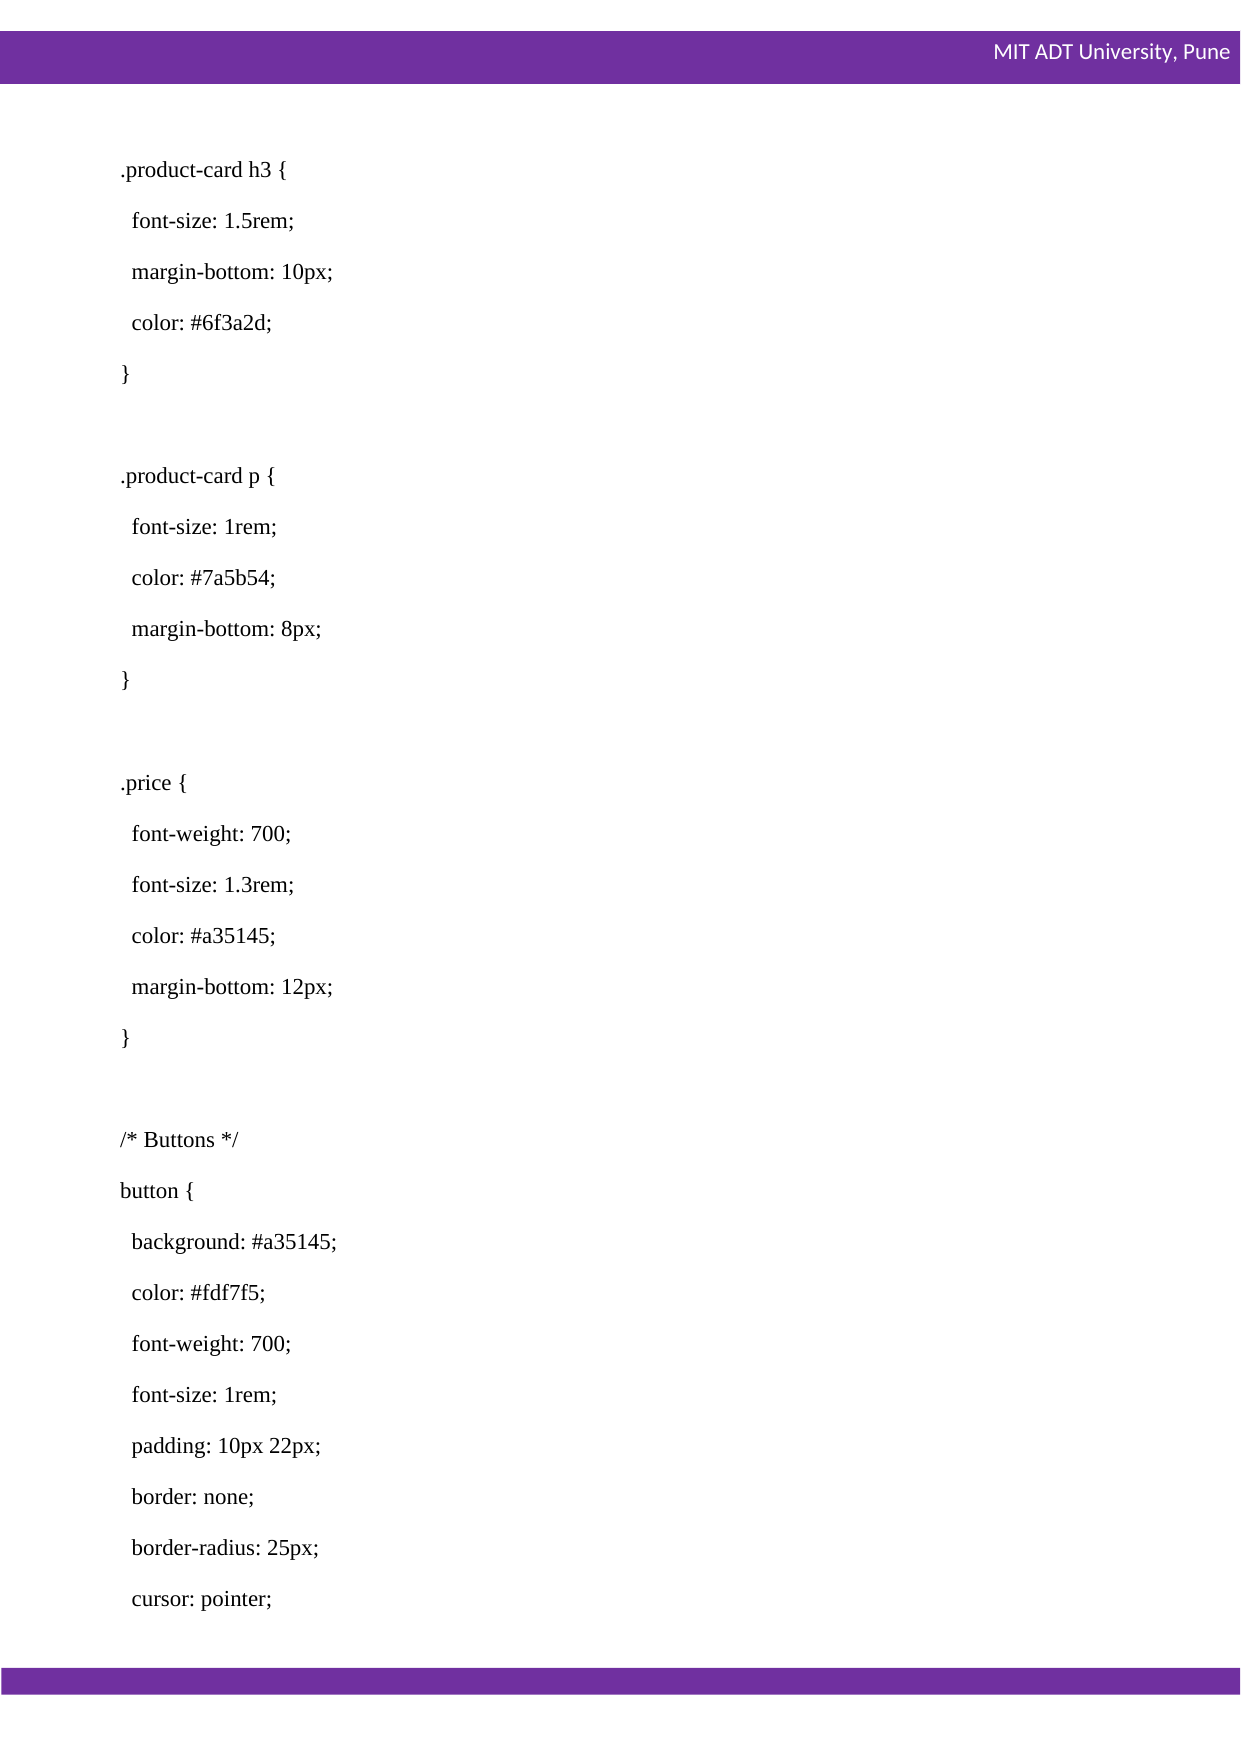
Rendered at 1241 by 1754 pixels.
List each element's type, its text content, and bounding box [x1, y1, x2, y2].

text color: #7a5b54; [120, 564, 1195, 591]
text color: #6f3a2d; [120, 309, 1195, 336]
text color: #a35145; [120, 922, 1195, 948]
text margin-bottom: 12px; [120, 973, 1195, 999]
text font-weight: 700; [120, 1330, 1195, 1356]
text font-size: 1.3rem; [120, 871, 1195, 897]
text .product-card h3 { [120, 156, 1195, 182]
text .product-card p { [120, 462, 1195, 489]
text .price { [120, 768, 1195, 795]
text color: #fdf7f5; [120, 1279, 1195, 1305]
text /* Buttons */ [120, 1126, 1195, 1152]
text } [120, 360, 1195, 387]
text padding: 10px 22px; [120, 1432, 1195, 1458]
text font-size: 1rem; [120, 1381, 1195, 1407]
text font-size: 1.5rem; [120, 207, 1195, 233]
text margin-bottom: 10px; [120, 258, 1195, 284]
text border: none; [120, 1483, 1195, 1509]
text background: #a35145; [120, 1228, 1195, 1254]
text button { [120, 1177, 1195, 1203]
text font-size: 1rem; [120, 513, 1195, 540]
text cursor: pointer; [120, 1585, 1195, 1612]
text margin-bottom: 8px; [120, 615, 1195, 642]
text } [120, 1024, 1195, 1050]
text font-weight: 700; [120, 819, 1195, 846]
text border-radius: 25px; [120, 1534, 1195, 1561]
text } [120, 666, 1195, 693]
